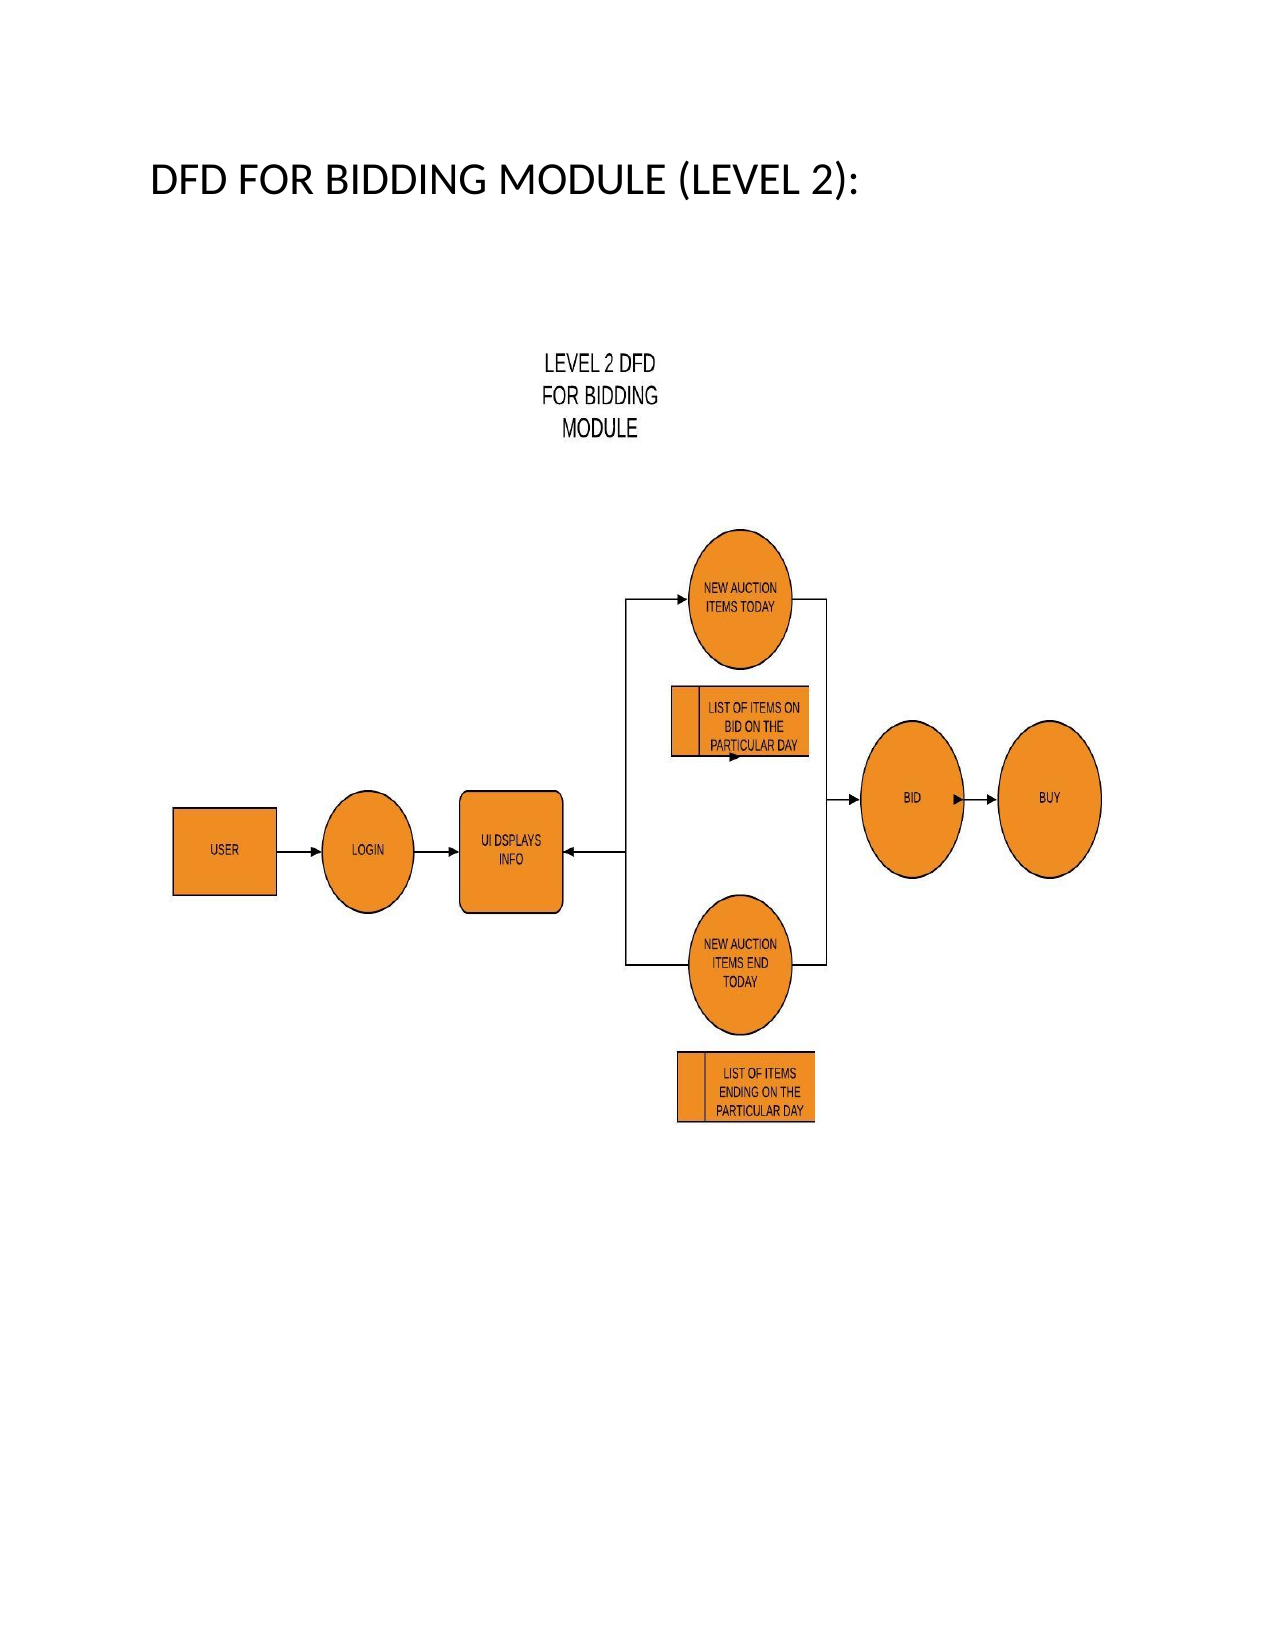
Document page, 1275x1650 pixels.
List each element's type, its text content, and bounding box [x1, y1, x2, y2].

picture [150, 303, 1124, 1156]
text DFD FOR BIDDING MODULE (LEVEL 2): [150, 150, 1125, 206]
